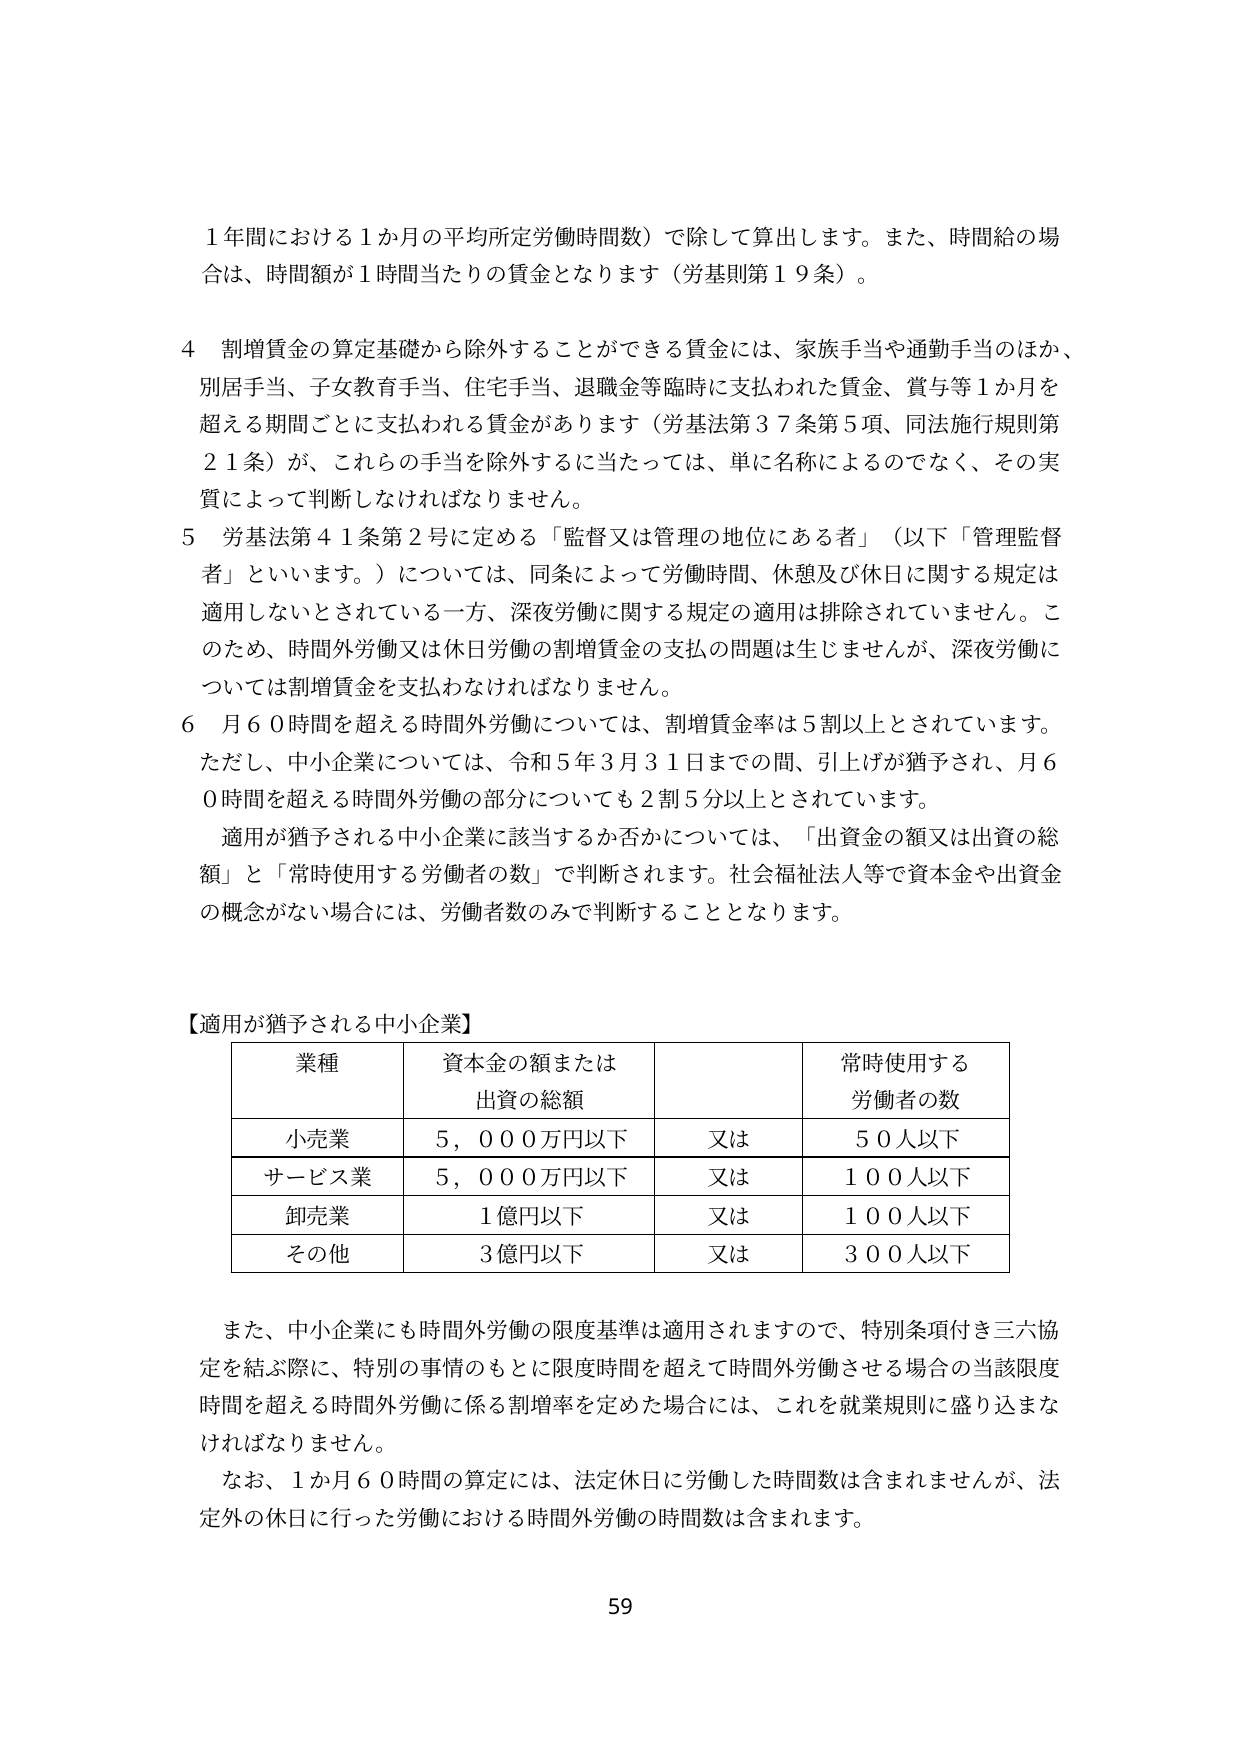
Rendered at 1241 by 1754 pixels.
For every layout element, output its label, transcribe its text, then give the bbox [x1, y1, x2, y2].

table_cell 小売業 [232, 1119, 403, 1156]
text ４ 割増賃金の算定基礎から除外することができる賃金には、家族手当や通勤手当のほか、別居手当、子女教育手当、住宅手当、退職金等臨時に支払われた賃金、賞与等１か月を超える期間ごとに支払われる賃金があります（労基法第３７条第５項、同法施行規則第２１条）が、これらの手当を除外するに当たっては、単に名称によるのでなく、その実質によって判断しなければなりません。 [177, 329, 1063, 517]
table_cell その他 [232, 1235, 403, 1272]
text 【適用が猶予される中小企業】 [177, 1004, 1063, 1042]
text ５ 労基法第４１条第２号に定める「監督又は管理の地位にある者」（以下「管理監督者」といいます。）については、同条によって労働時間、休憩及び休日に関する規定は適用しないとされている一方、深夜労働に関する規定の適用は排除されていません。このため、時間外労働又は休日労働の割増賃金の支払の問題は生じませんが、深夜労働については割増賃金を支払わなければなりません。 [177, 517, 1063, 704]
table_cell ５，０００万円以下 [404, 1119, 654, 1156]
table_cell サービス業 [232, 1158, 403, 1195]
table_header [655, 1043, 802, 1118]
table_cell ３億円以下 [404, 1235, 654, 1272]
table_cell ３００人以下 [803, 1235, 1009, 1272]
text 適用が猶予される中小企業に該当するか否かについては、「出資金の額又は出資の総額」と「常時使用する労働者の数」で判断されます。社会福祉法人等で資本金や出資金の概念がない場合には、労働者数のみで判断することとなります。 [199, 817, 1063, 929]
text ６ 月６０時間を超える時間外労働については、割増賃金率は５割以上とされています。ただし、中小企業については、令和５年３月３１日までの間、引上げが猶予され、月６０時間を超える時間外労働の部分についても２割５分以上とされています。 [177, 704, 1063, 817]
text また、中小企業にも時間外労働の限度基準は適用されますので、特別条項付き三六協定を結ぶ際に、特別の事情のもとに限度時間を超えて時間外労働させる場合の当該限度時間を超える時間外労働に係る割増率を定めた場合には、これを就業規則に盛り込まなければなりません。 [199, 1311, 1063, 1461]
table_cell １００人以下 [803, 1158, 1009, 1195]
table_cell 又は [655, 1235, 802, 1272]
table_cell ５０人以下 [803, 1119, 1009, 1156]
table_cell ５，０００万円以下 [404, 1158, 654, 1195]
table_header 資本金の額または 出資の総額 [404, 1043, 654, 1118]
table_cell 又は [655, 1119, 802, 1156]
table_cell 又は [655, 1196, 802, 1233]
table_cell １億円以下 [404, 1196, 654, 1233]
table_cell 卸売業 [232, 1196, 403, 1233]
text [177, 217, 1063, 292]
text なお、１か月６０時間の算定には、法定休日に労働した時間数は含まれませんが、法定外の休日に行った労働における時間外労働の時間数は含まれます。 [199, 1461, 1063, 1536]
table_cell １００人以下 [803, 1196, 1009, 1233]
table_header 常時使用する 労働者の数 [803, 1043, 1009, 1118]
table_cell 又は [655, 1158, 802, 1195]
table_header 業種 [232, 1043, 403, 1118]
